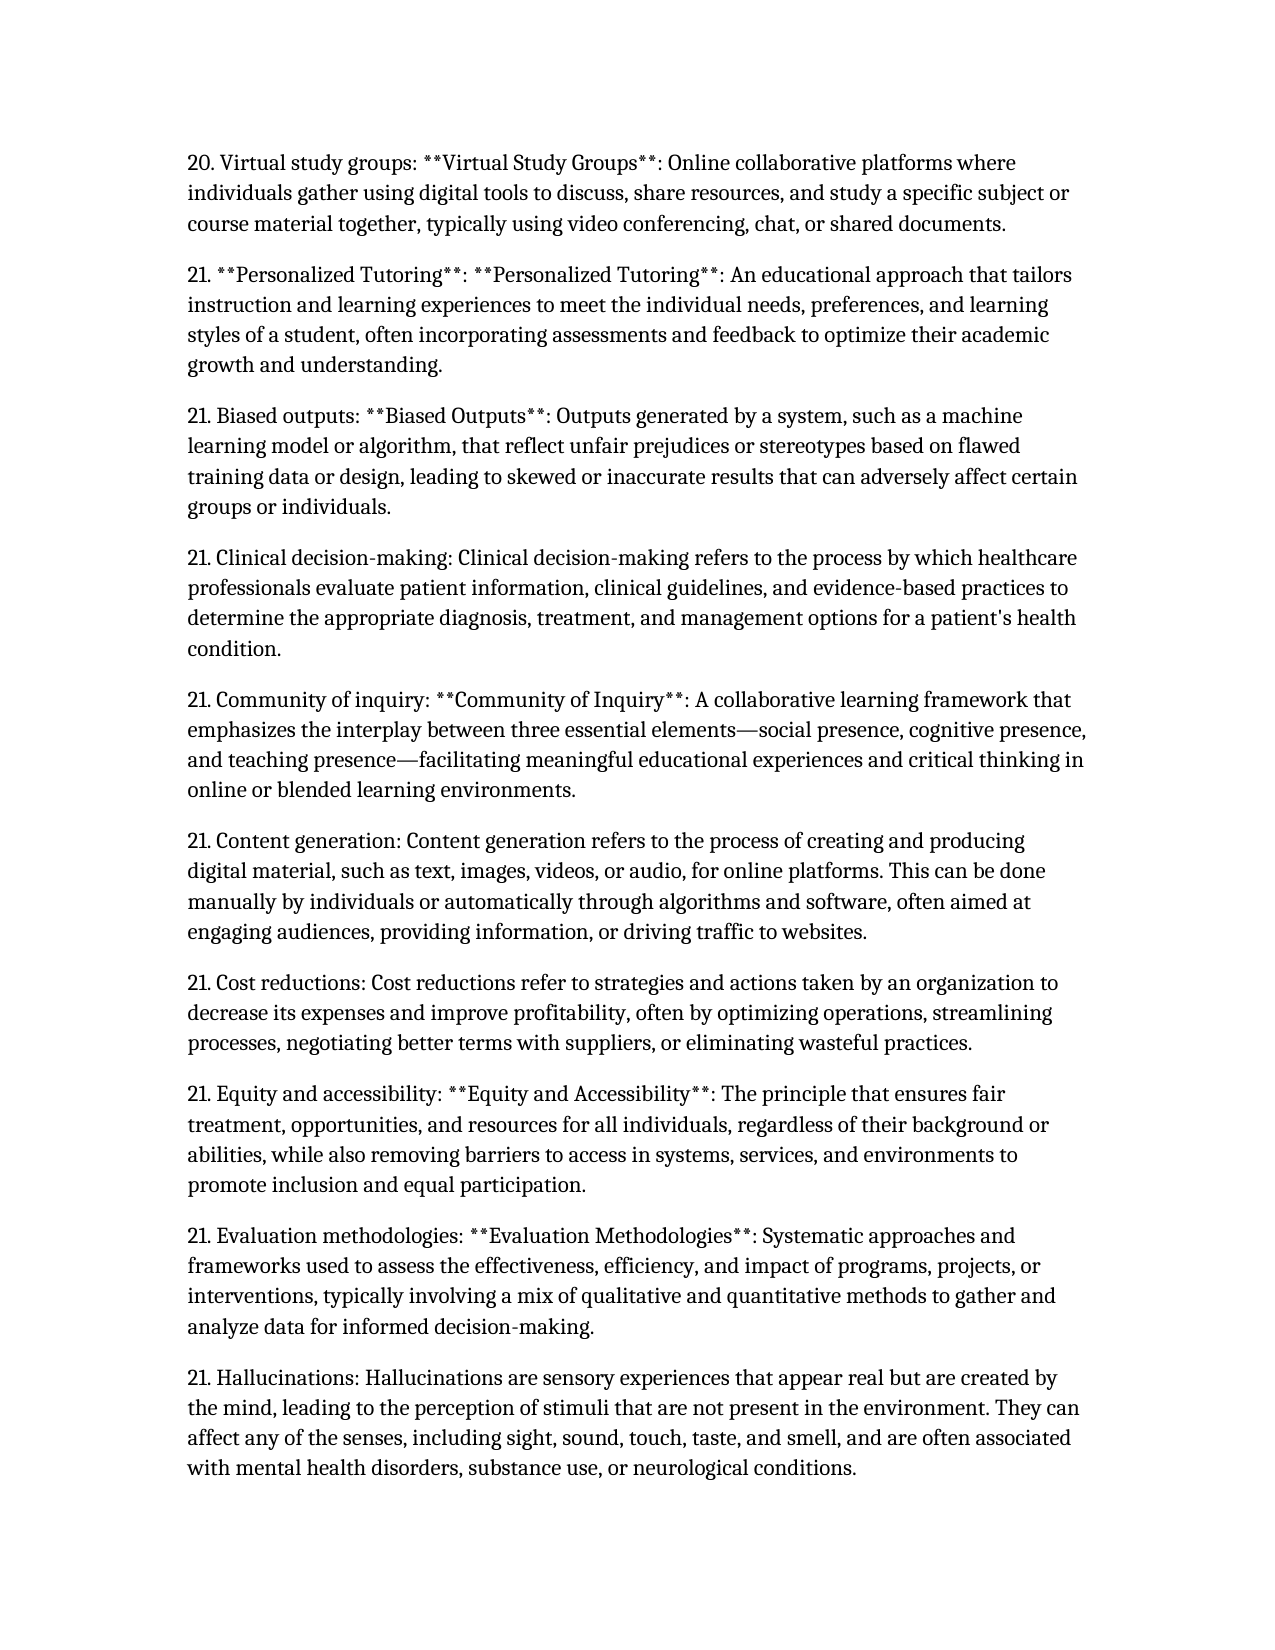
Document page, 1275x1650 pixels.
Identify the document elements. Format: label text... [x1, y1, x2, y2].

text 21. Cost reductions: Cost reductions refer to strategies and actions taken by an organization to decrease its expenses and improve profitability, often by optimizing operations, streamlining processes, negotiating better terms with suppliers, or eliminating wasteful practices. [187, 970, 1087, 1057]
text 21. **Personalized Tutoring**: **Personalized Tutoring**: An educational approach that tailors instruction and learning experiences to meet the individual needs, preferences, and learning styles of a student, often incorporating assessments and feedback to optimize their academic growth and understanding. [187, 261, 1087, 378]
text 20. Virtual study groups: **Virtual Study Groups**: Online collaborative platforms where individuals gather using digital tools to discuss, share resources, and study a specific subject or course material together, typically using video conferencing, chat, or shared documents. [187, 150, 1087, 237]
text 21. Content generation: Content generation refers to the process of creating and producing digital material, such as text, images, videos, or audio, for online platforms. This can be done manually by individuals or automatically through algorithms and software, often aimed at engaging audiences, providing information, or driving traffic to websites. [187, 828, 1087, 945]
text 21. Clinical decision-making: Clinical decision-making refers to the process by which healthcare professionals evaluate patient information, clinical guidelines, and evidence-based practices to determine the appropriate diagnosis, treatment, and management options for a patient's health condition. [187, 545, 1087, 662]
text 21. Equity and accessibility: **Equity and Accessibility**: The principle that ensures fair treatment, opportunities, and resources for all individuals, regardless of their background or abilities, while also removing barriers to access in systems, services, and environments to promote inclusion and equal participation. [187, 1081, 1087, 1198]
text 21. Biased outputs: **Biased Outputs**: Outputs generated by a system, such as a machine learning model or algorithm, that reflect unfair prejudices or stereotypes based on flawed training data or design, leading to skewed or inaccurate results that can adversely affect certain groups or individuals. [187, 403, 1087, 520]
text 21. Hallucinations: Hallucinations are sensory experiences that appear real but are created by the mind, leading to the perception of stimuli that are not present in the environment. They can affect any of the senses, including sight, sound, touch, taste, and smell, and are often associated with mental health disorders, substance use, or neurological conditions. [187, 1364, 1087, 1482]
text 21. Community of inquiry: **Community of Inquiry**: A collaborative learning framework that emphasizes the interplay between three essential elements—social presence, cognitive presence, and teaching presence—facilitating meaningful educational experiences and critical thinking in online or blended learning environments. [187, 686, 1087, 803]
text 21. Evaluation methodologies: **Evaluation Methodologies**: Systematic approaches and frameworks used to assess the effectiveness, efficiency, and impact of programs, projects, or interventions, typically involving a mix of qualitative and quantitative methods to gather and analyze data for informed decision-making. [187, 1223, 1087, 1340]
